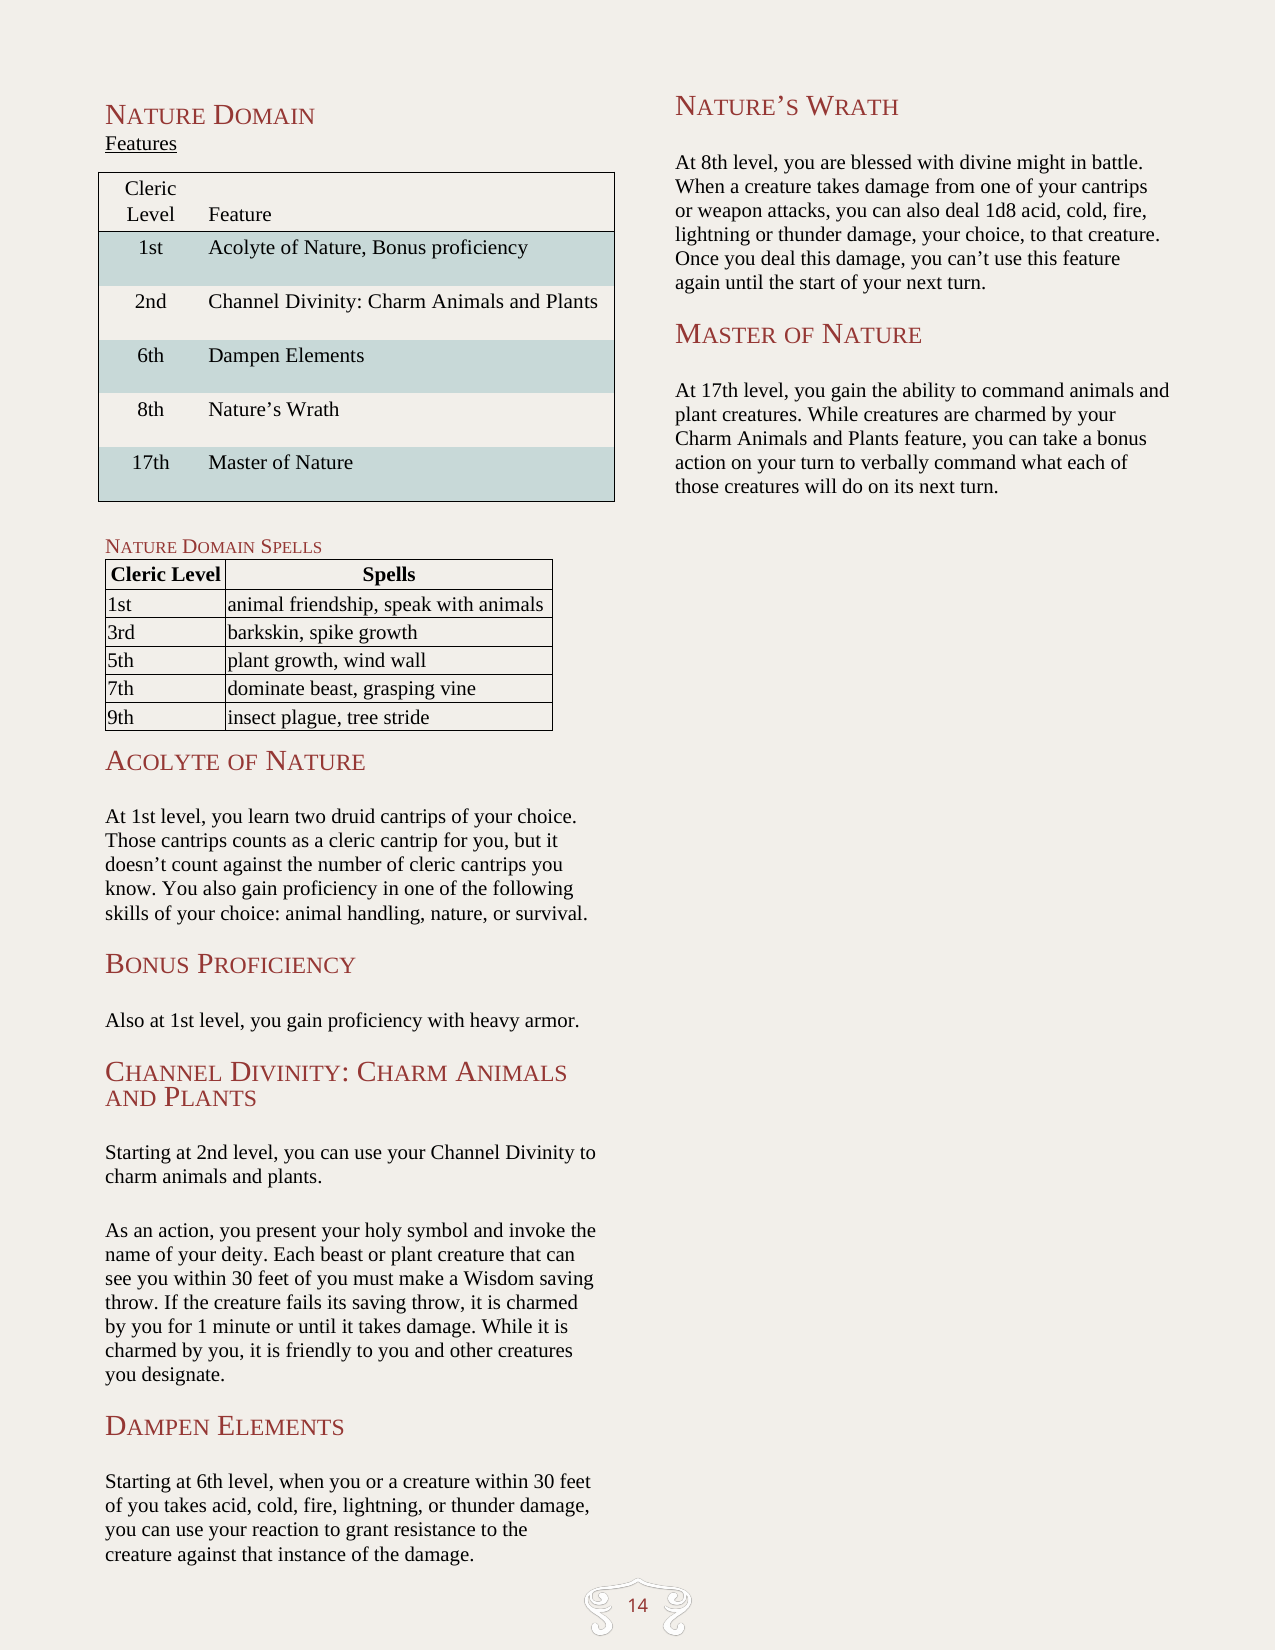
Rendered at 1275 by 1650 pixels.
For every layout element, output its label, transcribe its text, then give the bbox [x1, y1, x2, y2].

text At 8th level, you are blessed with divine might in battle. When a creature takes damage from one of your cantrips or weapon attacks, you can also deal 1d8 acid, cold, fire, lightning or thunder damage, your choice, to that creature. Once you deal this damage, you can’t use this feature again until the start of your next turn. [675, 150, 1170, 294]
text Starting at 6th level, when you or a creature within 30 feet of you takes acid, cold, fire, lightning, or thunder damage, you can use your reaction to grant resistance to the creature against that instance of the damage. [105, 1469, 600, 1566]
text As an action, you present your holy symbol and invoke the name of your deity. Each beast or plant creature that can see you within 30 feet of you must make a Wisdom saving throw. If the creature fails its saving throw, it is charmed by you for 1 minute or until it takes damage. While it is charmed by you, it is friendly to you and other creatures you designate. [105, 1217, 600, 1386]
text At 1st level, you learn two druid cantrips of your choice. Those cantrips counts as a cleric cantrip for you, but it doesn’t count against the number of cleric cantrips you know. You also gain proficiency in one of the following skills of your choice: animal handling, nature, or survival. [105, 804, 600, 924]
table_cell 1st [99, 232, 202, 286]
table_cell 17th [99, 447, 202, 501]
subtitle Acolyte of Nature [105, 750, 600, 775]
table_cell 3rd [106, 618, 225, 646]
text Starting at 2nd level, you can use your Channel Divinity to charm animals and plants. [105, 1140, 600, 1188]
table_cell insect plague, tree stride [226, 703, 552, 730]
picture [583, 1575, 693, 1638]
table_cell 2nd [99, 286, 202, 340]
table_cell 8th [99, 394, 202, 447]
subtitle Master of Nature [675, 323, 1170, 348]
table_header Spells [226, 560, 552, 589]
table_cell 1st [106, 590, 225, 617]
text Features [105, 131, 600, 155]
table_cell plant growth, wind wall [226, 647, 552, 674]
table_cell Dampen Elements [202, 340, 614, 393]
table_cell 5th [106, 647, 225, 674]
subtitle Nature Domain [105, 96, 600, 131]
text Also at 1st level, you gain proficiency with heavy armor. [105, 1008, 600, 1032]
table_cell Master of Nature [202, 447, 614, 501]
table_header Cleric Level [106, 560, 225, 589]
subtitle Channel Divinity: Charm Animals and Plants [105, 1061, 600, 1111]
subtitle Dampen Elements [105, 1415, 600, 1440]
table_cell 7th [106, 675, 225, 702]
table_cell 9th [106, 703, 225, 730]
subtitle Nature’s Wrath [675, 96, 1170, 121]
table_cell dominate beast, grasping vine [226, 675, 552, 702]
table_cell animal friendship, speak with animals [226, 590, 552, 617]
subtitle Nature Domain Spells [105, 502, 600, 559]
table_cell Channel Divinity: Charm Animals and Plants [202, 286, 614, 340]
subtitle Bonus Proficiency [105, 954, 600, 979]
table_cell Acolyte of Nature, Bonus proficiency [202, 232, 614, 286]
table_cell Nature’s Wrath [202, 394, 614, 447]
table_cell barkskin, spike growth [226, 618, 552, 646]
table_header Cleric Level [99, 173, 202, 231]
table_header Feature [202, 173, 614, 231]
text At 17th level, you gain the ability to command animals and plant creatures. While creatures are charmed by your Charm Animals and Plants feature, you can take a bonus action on your turn to verbally command what each of those creatures will do on its next turn. [675, 378, 1170, 498]
table_cell 6th [99, 340, 202, 393]
